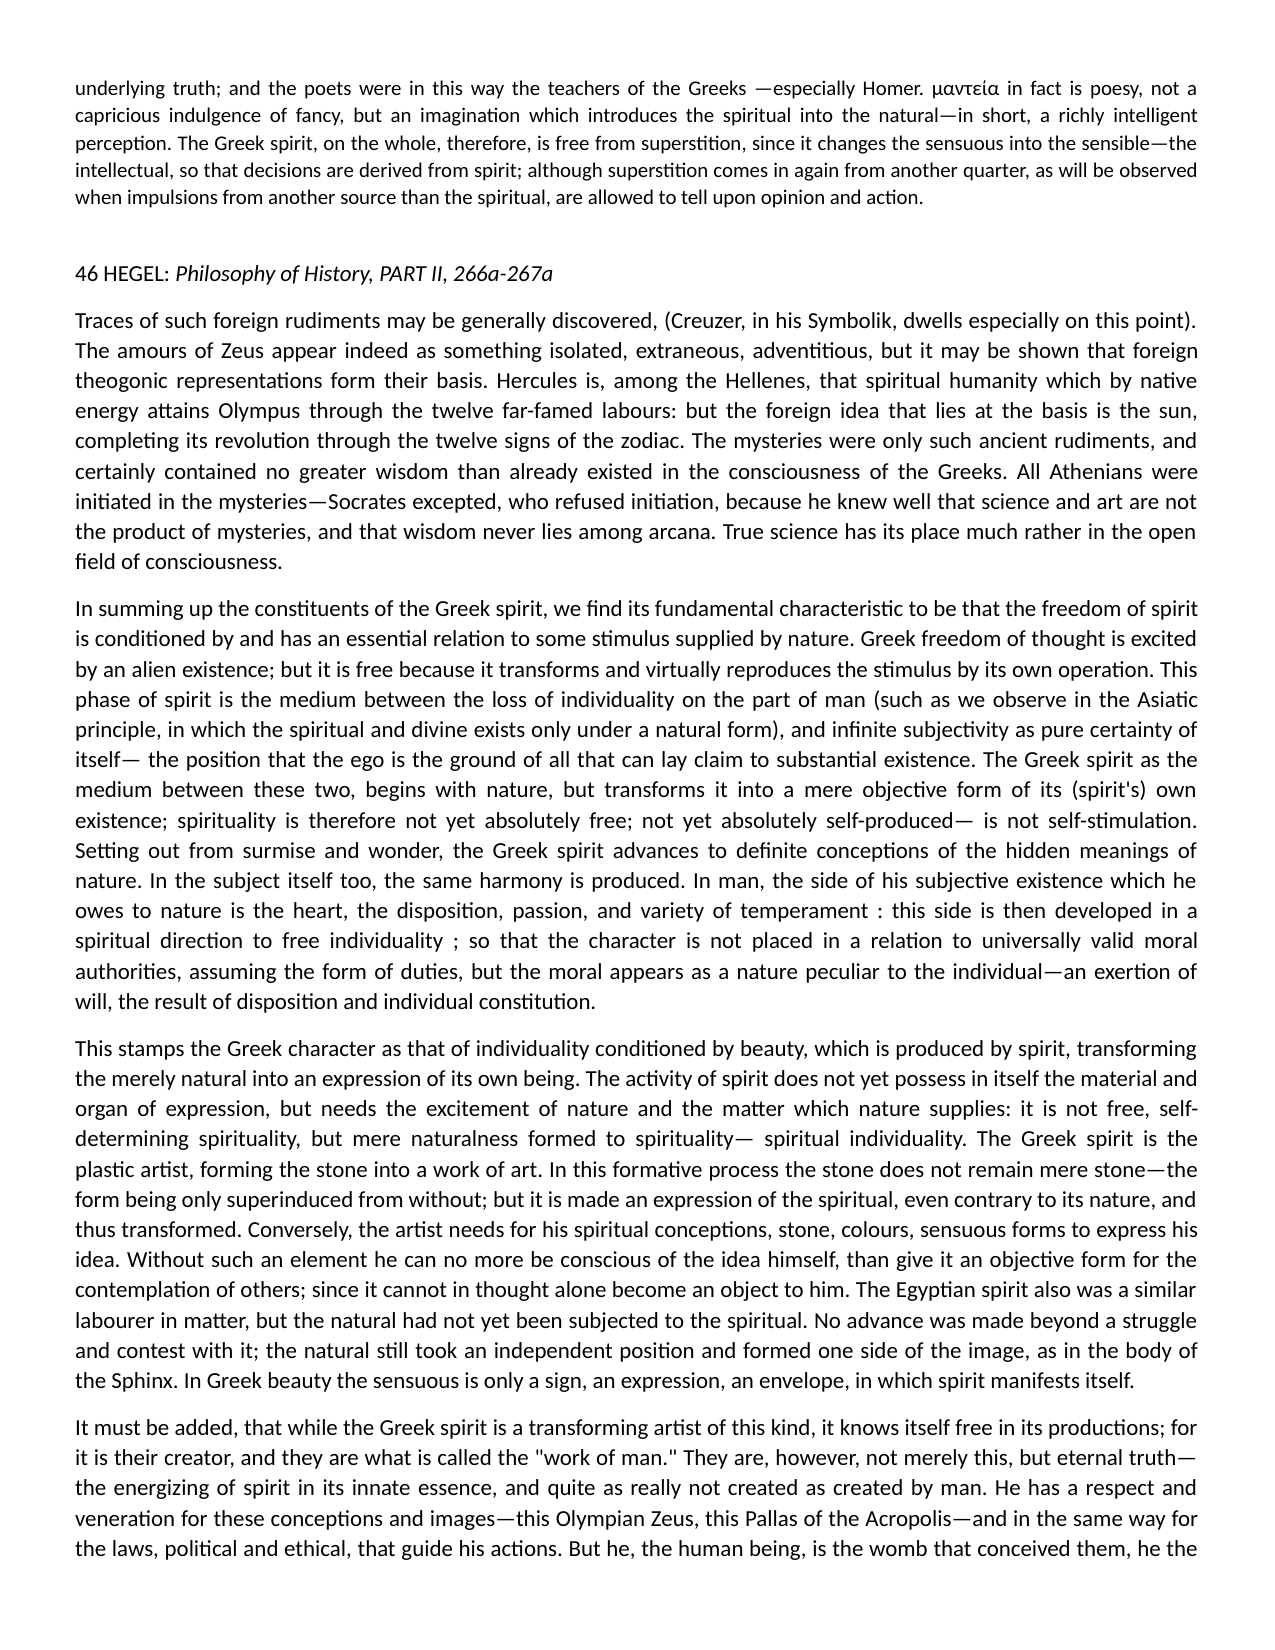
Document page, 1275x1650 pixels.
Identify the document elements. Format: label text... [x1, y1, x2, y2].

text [75, 75, 1200, 210]
text 46 HEGEL: Philosophy of History, PART II, 266a-267a [75, 259, 1200, 287]
text Traces of such foreign rudiments may be generally discovered, (Creuzer, in his Symbolik, dwells especially on this point). The amours of Zeus appear indeed as something isolated, extraneous, adventitious, but it may be shown that foreign theogonic representations form their basis. Hercules is, among the Hellenes, that spiritual humanity which by native energy attains Olympus through the twelve far-famed labours: but the foreign idea that lies at the basis is the sun, completing its revolution through the twelve signs of the zodiac. The mysteries were only such ancient rudiments, and certainly contained no greater wisdom than already existed in the consciousness of the Greeks. All Athenians were initiated in the mysteries—Socrates excepted, who refused initiation, because he knew well that science and art are not the product of mysteries, and that wisdom never lies among arcana. True science has its place much rather in the open field of consciousness. [75, 306, 1200, 575]
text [75, 1413, 1200, 1562]
text In summing up the constituents of the Greek spirit, we find its fundamental characteristic to be that the freedom of spirit is conditioned by and has an essential relation to some stimulus supplied by nature. Greek freedom of thought is excited by an alien existence; but it is free because it transforms and virtually reproduces the stimulus by its own operation. This phase of spirit is the medium between the loss of individuality on the part of man (such as we observe in the Asiatic principle, in which the spiritual and divine exists only under a natural form), and infinite subjectivity as pure certainty of itself— the position that the ego is the ground of all that can lay claim to substantial existence. The Greek spirit as the medium between these two, begins with nature, but transforms it into a mere objective form of its (spirit's) own existence; spirituality is therefore not yet absolutely free; not yet absolutely self-produced— is not self-stimulation. Setting out from surmise and wonder, the Greek spirit advances to definite conceptions of the hidden meanings of nature. In the subject itself too, the same harmony is produced. In man, the side of his subjective existence which he owes to nature is the heart, the disposition, passion, and variety of temperament : this side is then developed in a spiritual direction to free individuality ; so that the character is not placed in a relation to universally valid moral authorities, assuming the form of duties, but the moral appears as a nature peculiar to the individual—an exertion of will, the result of disposition and individual constitution. [75, 594, 1200, 1015]
text This stamps the Greek character as that of individuality conditioned by beauty, which is produced by spirit, transforming the merely natural into an expression of its own being. The activity of spirit does not yet possess in itself the material and organ of expression, but needs the excitement of nature and the matter which nature supplies: it is not free, self-determining spirituality, but mere naturalness formed to spirituality— spiritual individuality. The Greek spirit is the plastic artist, forming the stone into a work of art. In this formative process the stone does not remain mere stone—the form being only superinduced from without; but it is made an expression of the spiritual, even contrary to its nature, and thus transformed. Conversely, the artist needs for his spiritual conceptions, stone, colours, sensuous forms to express his idea. Without such an element he can no more be conscious of the idea himself, than give it an objective form for the contemplation of others; since it cannot in thought alone become an object to him. The Egyptian spirit also was a similar labourer in matter, but the natural had not yet been subjected to the spiritual. No advance was made beyond a struggle and contest with it; the natural still took an independent position and formed one side of the image, as in the body of the Sphinx. In Greek beauty the sensuous is only a sign, an expression, an envelope, in which spirit manifests itself. [75, 1034, 1200, 1394]
